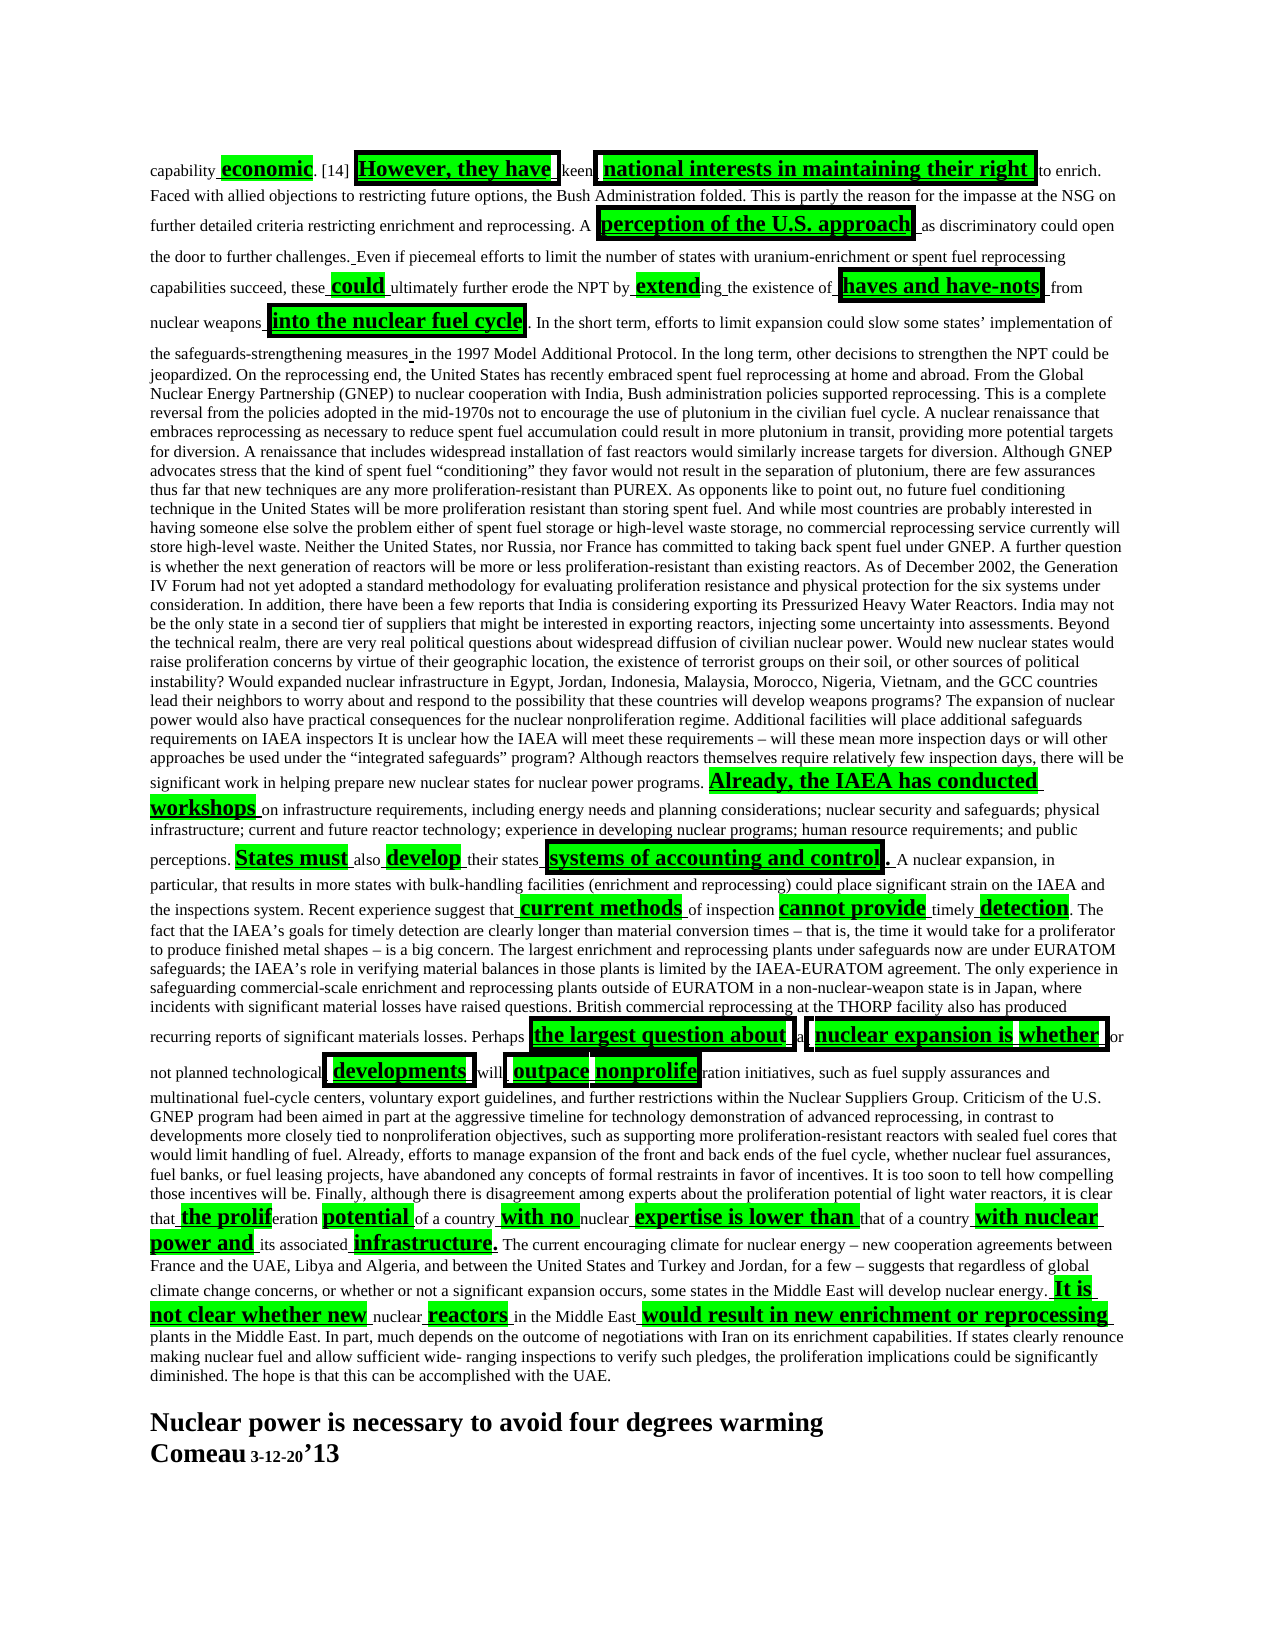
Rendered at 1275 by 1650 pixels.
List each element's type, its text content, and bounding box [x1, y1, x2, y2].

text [150, 150, 1125, 1385]
text Comeau 3-12-20’13 [150, 1437, 1125, 1468]
subtitle Nuclear power is necessary to avoid four degrees warming [150, 1406, 1125, 1437]
